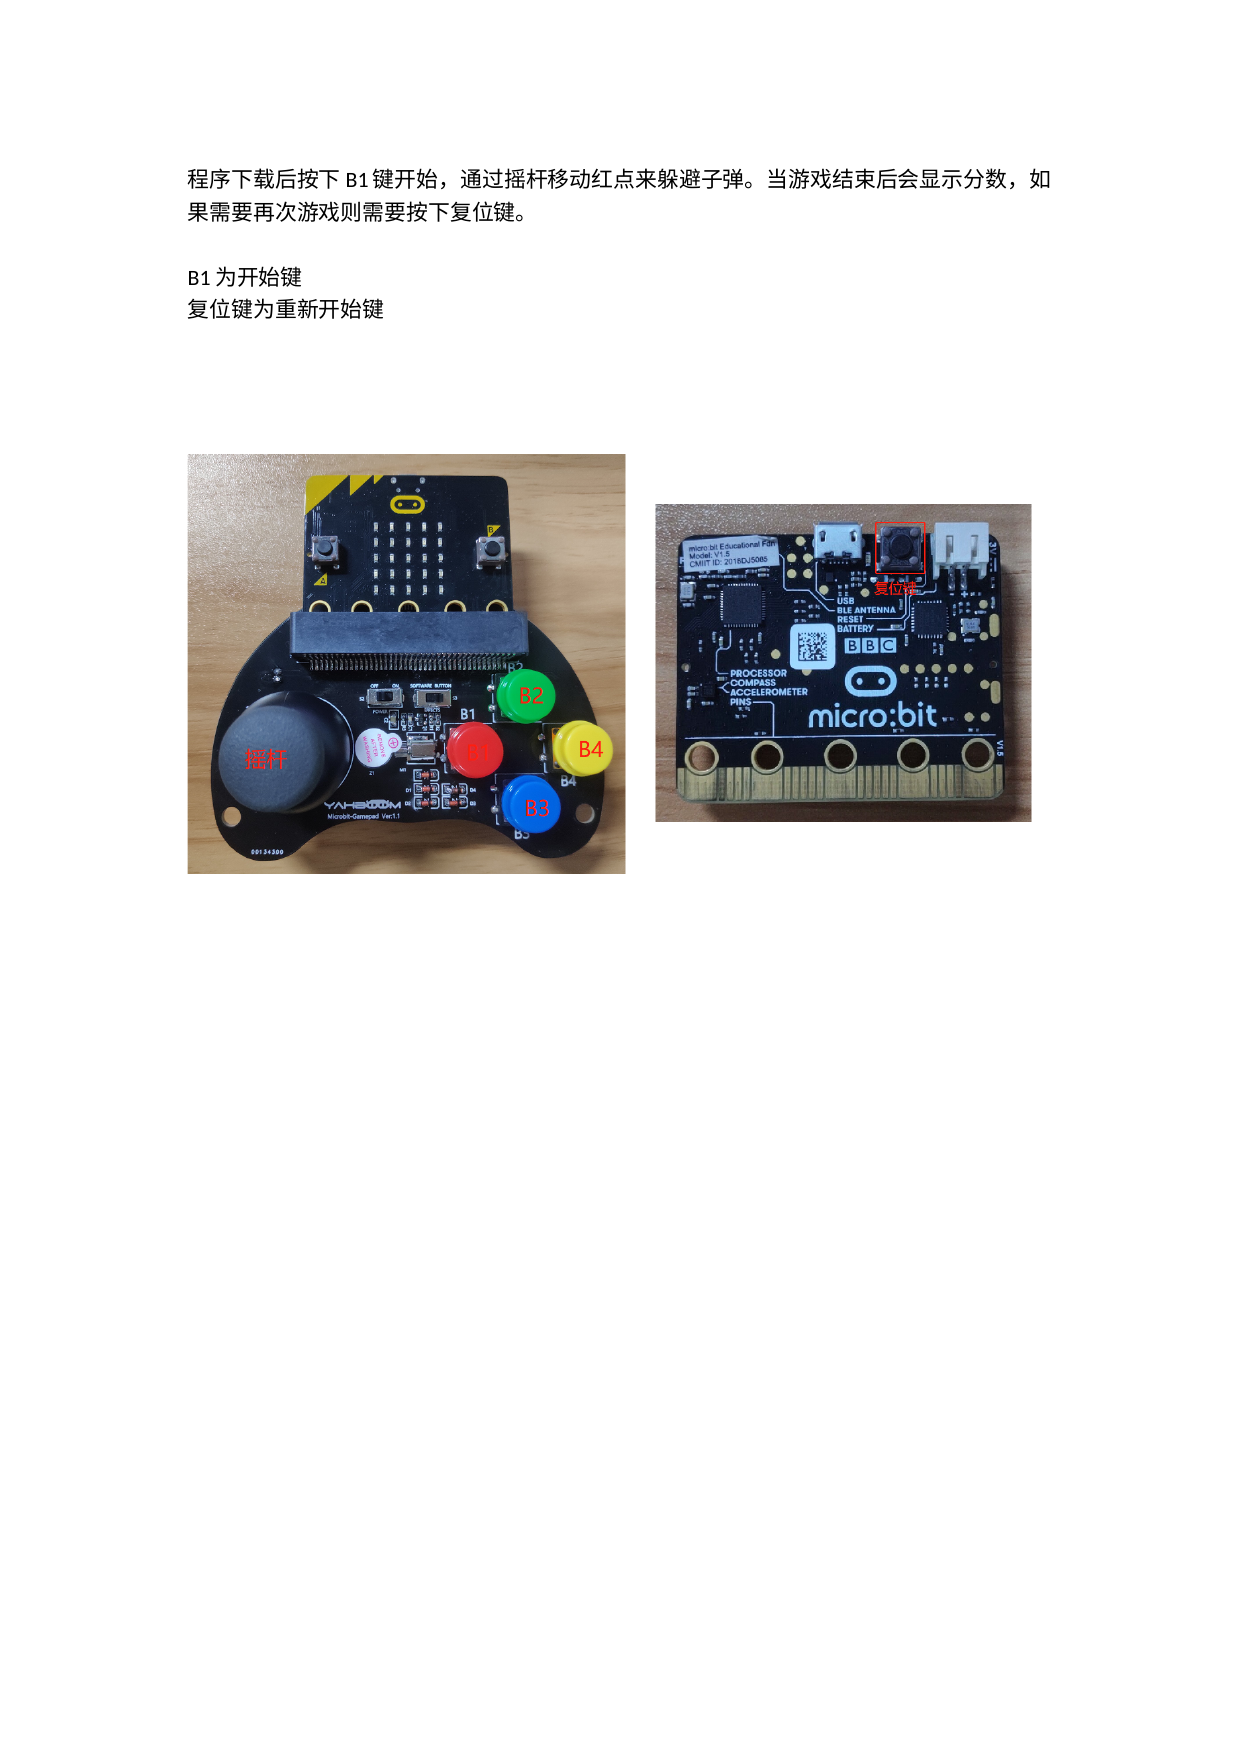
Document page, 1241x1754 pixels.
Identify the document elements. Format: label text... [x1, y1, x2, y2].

text B1为开始键 [187, 259, 1053, 292]
picture [187, 454, 1053, 874]
text 程序下载后按下B1键开始，通过摇杆移动红点来躲避子弹。当游戏结束后会显示分数，如果需要再次游戏则需要按下复位键。 [187, 162, 1053, 227]
text 复位键为重新开始键 [187, 292, 1053, 324]
